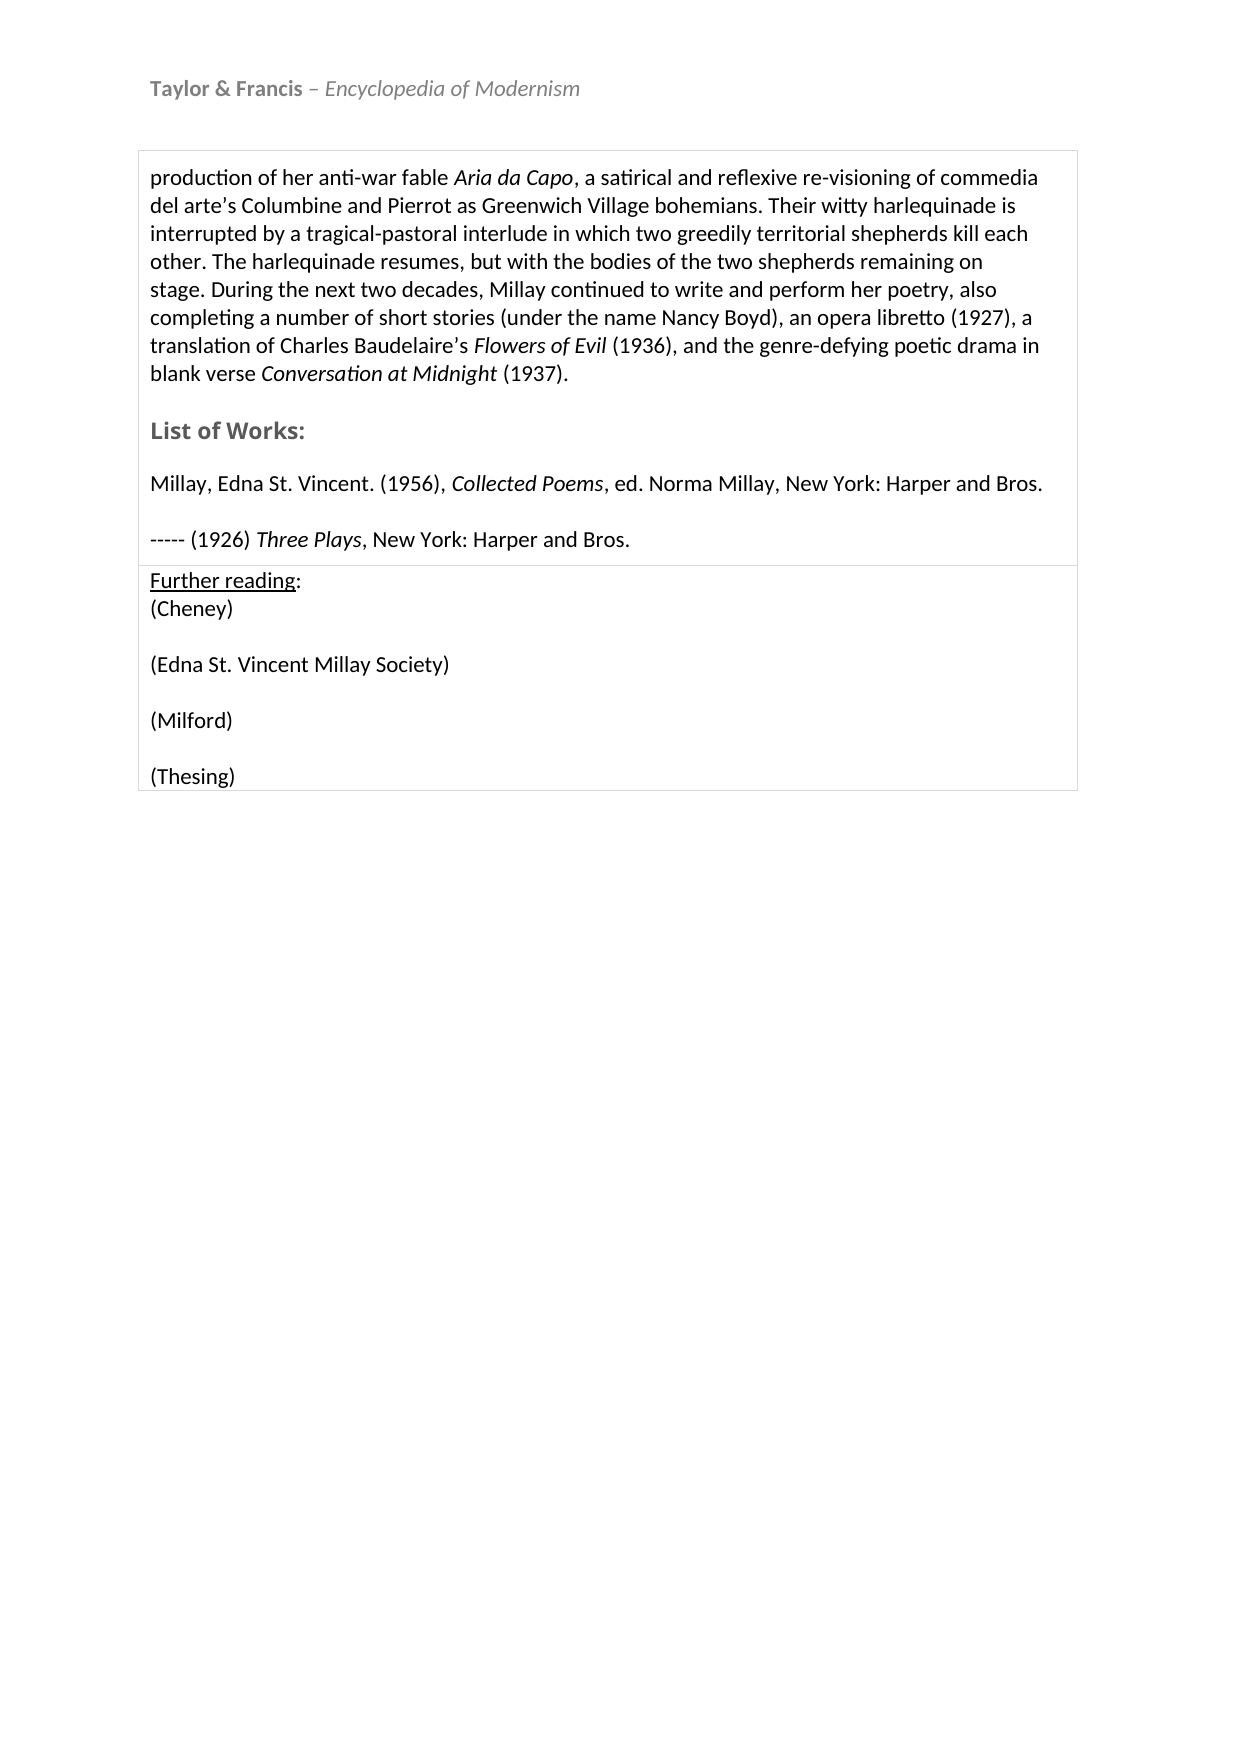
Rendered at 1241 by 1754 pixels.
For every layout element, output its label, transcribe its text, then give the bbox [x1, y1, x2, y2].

table_cell Further reading: [139, 566, 1077, 790]
